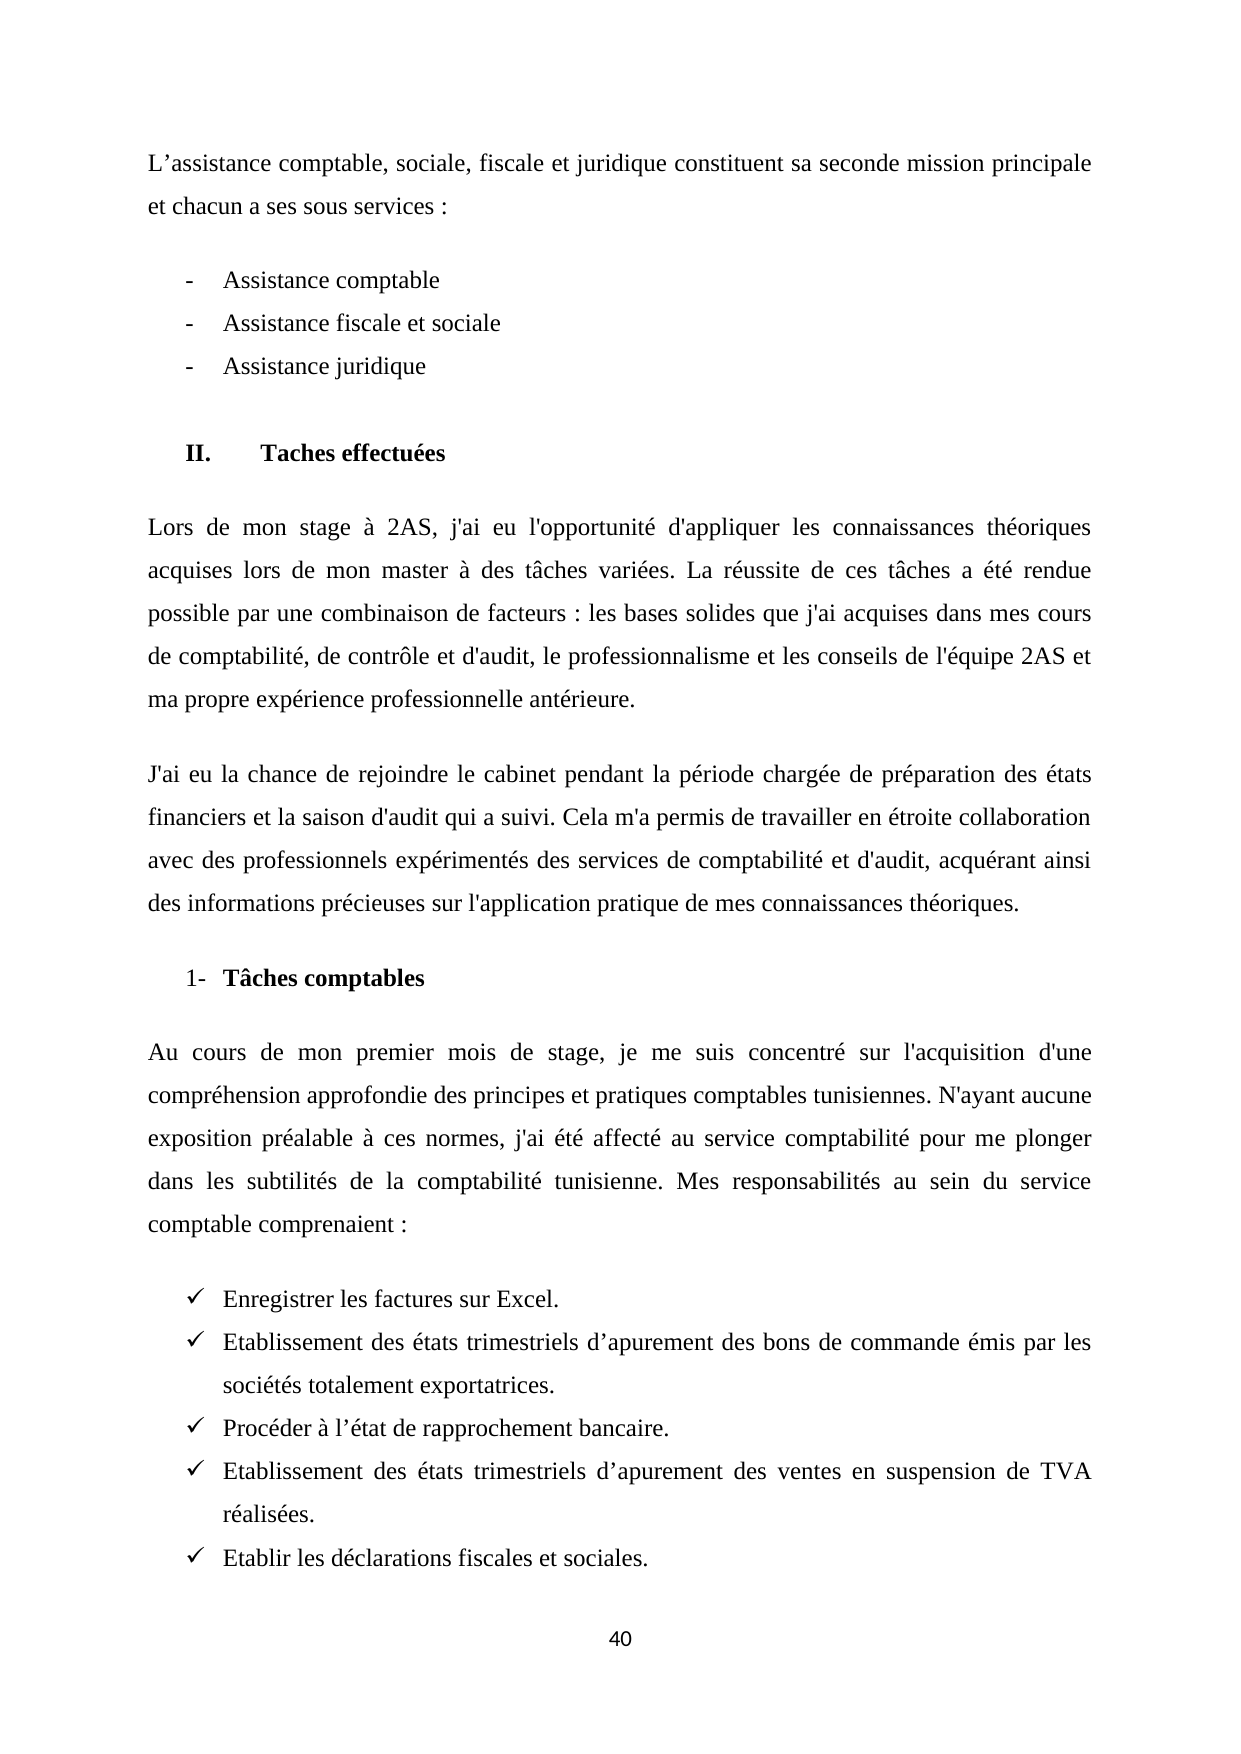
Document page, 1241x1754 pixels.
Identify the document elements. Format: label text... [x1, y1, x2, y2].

text J'ai eu la chance de rejoindre le cabinet pendant la période chargée de préparation des états financiers et la saison d'audit qui a suivi. Cela m'a permis de travailler en étroite collaboration avec des professionnels expérimentés des services de comptabilité et d'audit, acquérant ainsi des informations précieuses sur l'application pratique de mes connaissances théoriques. [148, 759, 1093, 917]
list Assistance fiscale et sociale [185, 308, 1093, 337]
list Tâches comptables [185, 963, 1093, 991]
list Etablissement des états trimestriels d’apurement des ventes en suspension de TVA réalisées. [185, 1456, 1093, 1528]
text L’assistance comptable, sociale, fiscale et juridique constituent sa seconde mission principale et chacun a ses sous services : [148, 148, 1093, 219]
list Assistance juridique [185, 351, 1093, 380]
list Etablir les déclarations fiscales et sociales. [185, 1543, 1093, 1571]
text Au cours de mon premier mois de stage, je me suis concentré sur l'acquisition d'une compréhension approfondie des principes et pratiques comptables tunisiennes. N'ayant aucune exposition préalable à ces normes, j'ai été affecté au service comptabilité pour me plonger dans les subtilités de la comptabilité tunisienne. Mes responsabilités au sein du service comptable comprenaient : [148, 1037, 1093, 1238]
list Taches effectuées [185, 438, 1093, 466]
list Enregistrer les factures sur Excel. [185, 1284, 1093, 1313]
list Assistance comptable [185, 265, 1093, 294]
list Etablissement des états trimestriels d’apurement des bons de commande émis par les sociétés totalement exportatrices. [185, 1327, 1093, 1399]
list Procéder à l’état de rapprochement bancaire. [185, 1413, 1093, 1442]
text Lors de mon stage à 2AS, j'ai eu l'opportunité d'appliquer les connaissances théoriques acquises lors de mon master à des tâches variées. La réussite de ces tâches a été rendue possible par une combinaison de facteurs : les bases solides que j'ai acquises dans mes cours de comptabilité, de contrôle et d'audit, le professionnalisme et les conseils de l'équipe 2AS et ma propre expérience professionnelle antérieure. [148, 512, 1093, 713]
